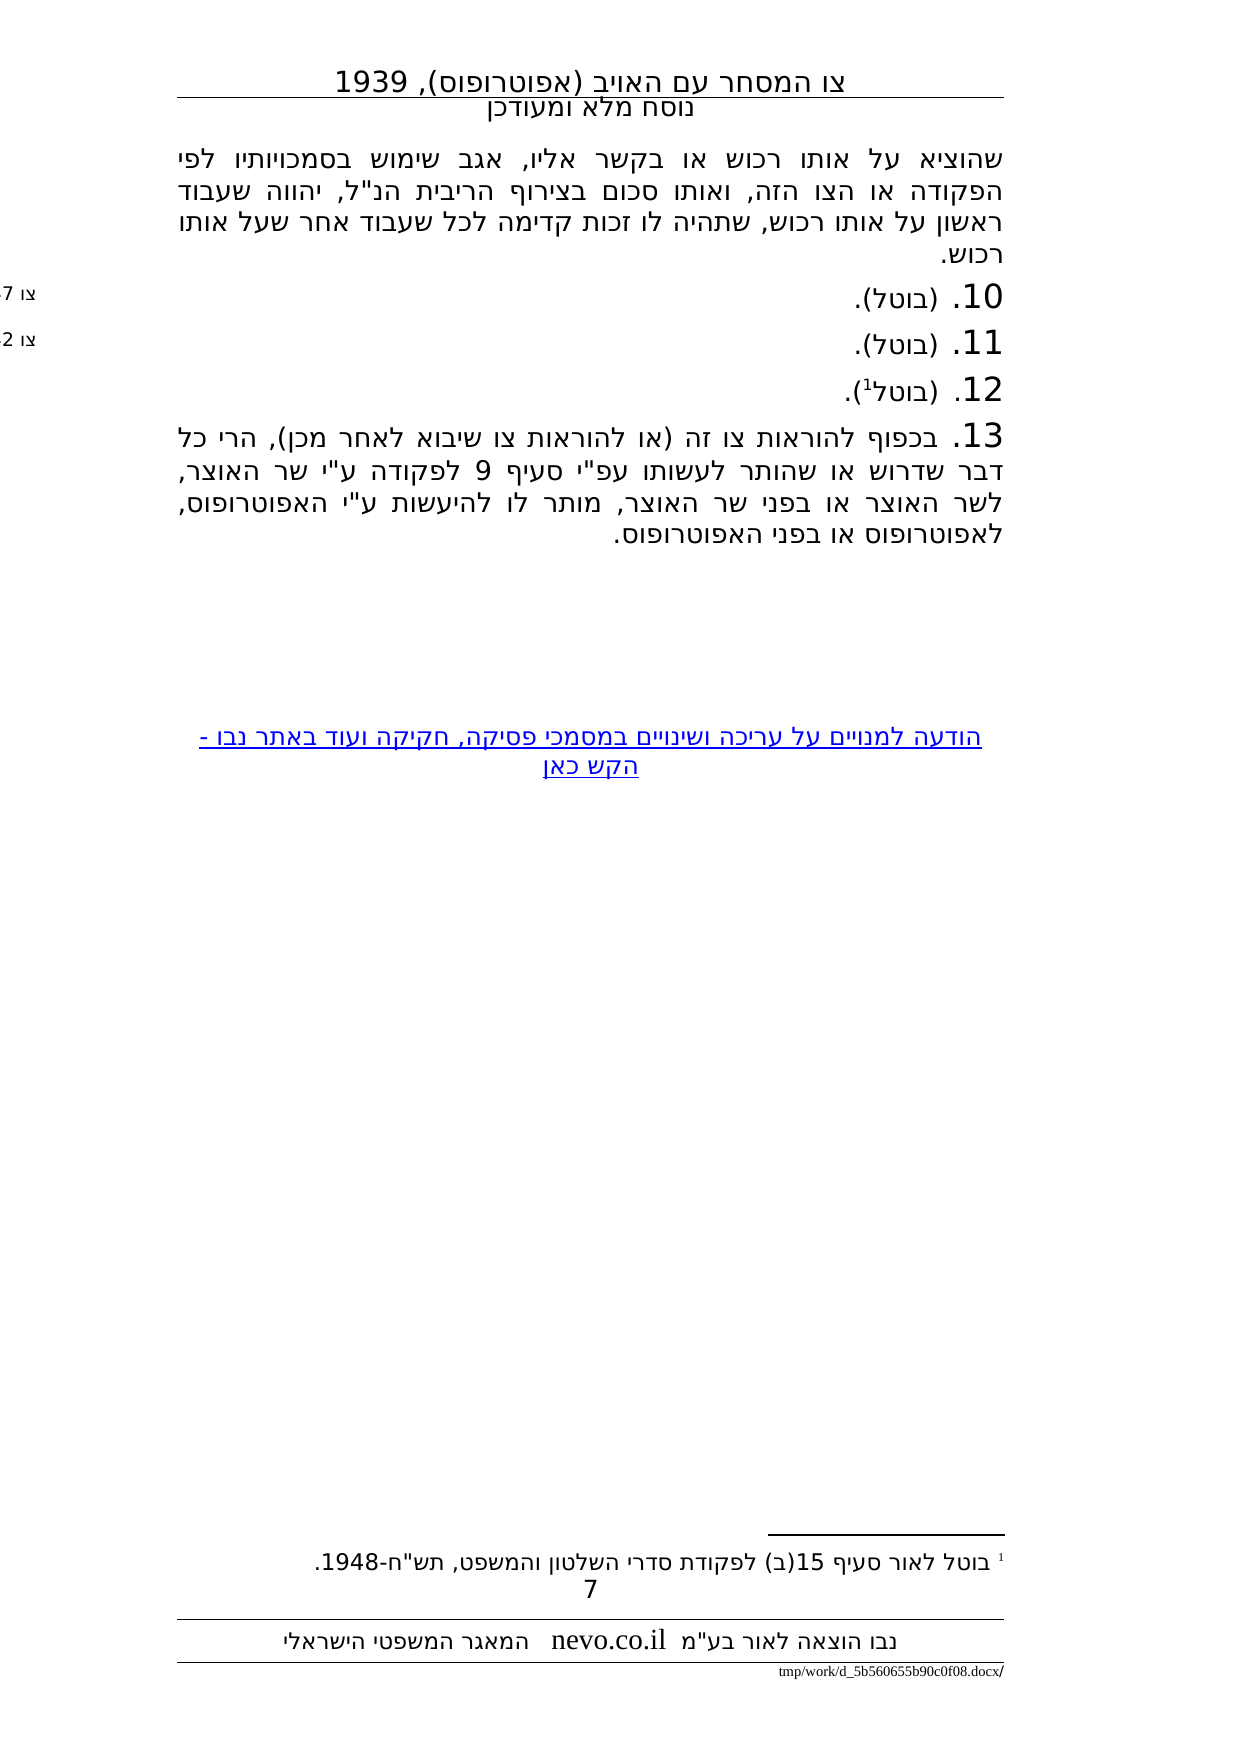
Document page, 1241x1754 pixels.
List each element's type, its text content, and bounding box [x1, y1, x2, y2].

text 13. בכפוף להוראות צו זה (או להוראות צו שיבוא לאחר מכן), הרי כל דבר שדרוש או שהותר לעשותו עפ"י סעיף 9 לפקודה ע"י שר האוצר, לשר האוצר או בפני שר האוצר, מותר לו להיעשות ע"י האפוטרופוס, לאפוטרופוס או בפני האפוטרופוס. [177, 416, 1004, 550]
text 12. (בוטל). [177, 370, 1004, 409]
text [177, 144, 1004, 270]
text הודעה למנויים על עריכה ושינויים במסמכי פסיקה, חקיקה ועוד באתר נבו - הקש כאן [177, 722, 1004, 781]
text 10. (בוטל). [177, 277, 1004, 316]
text 11. (בוטל). [177, 324, 1004, 363]
